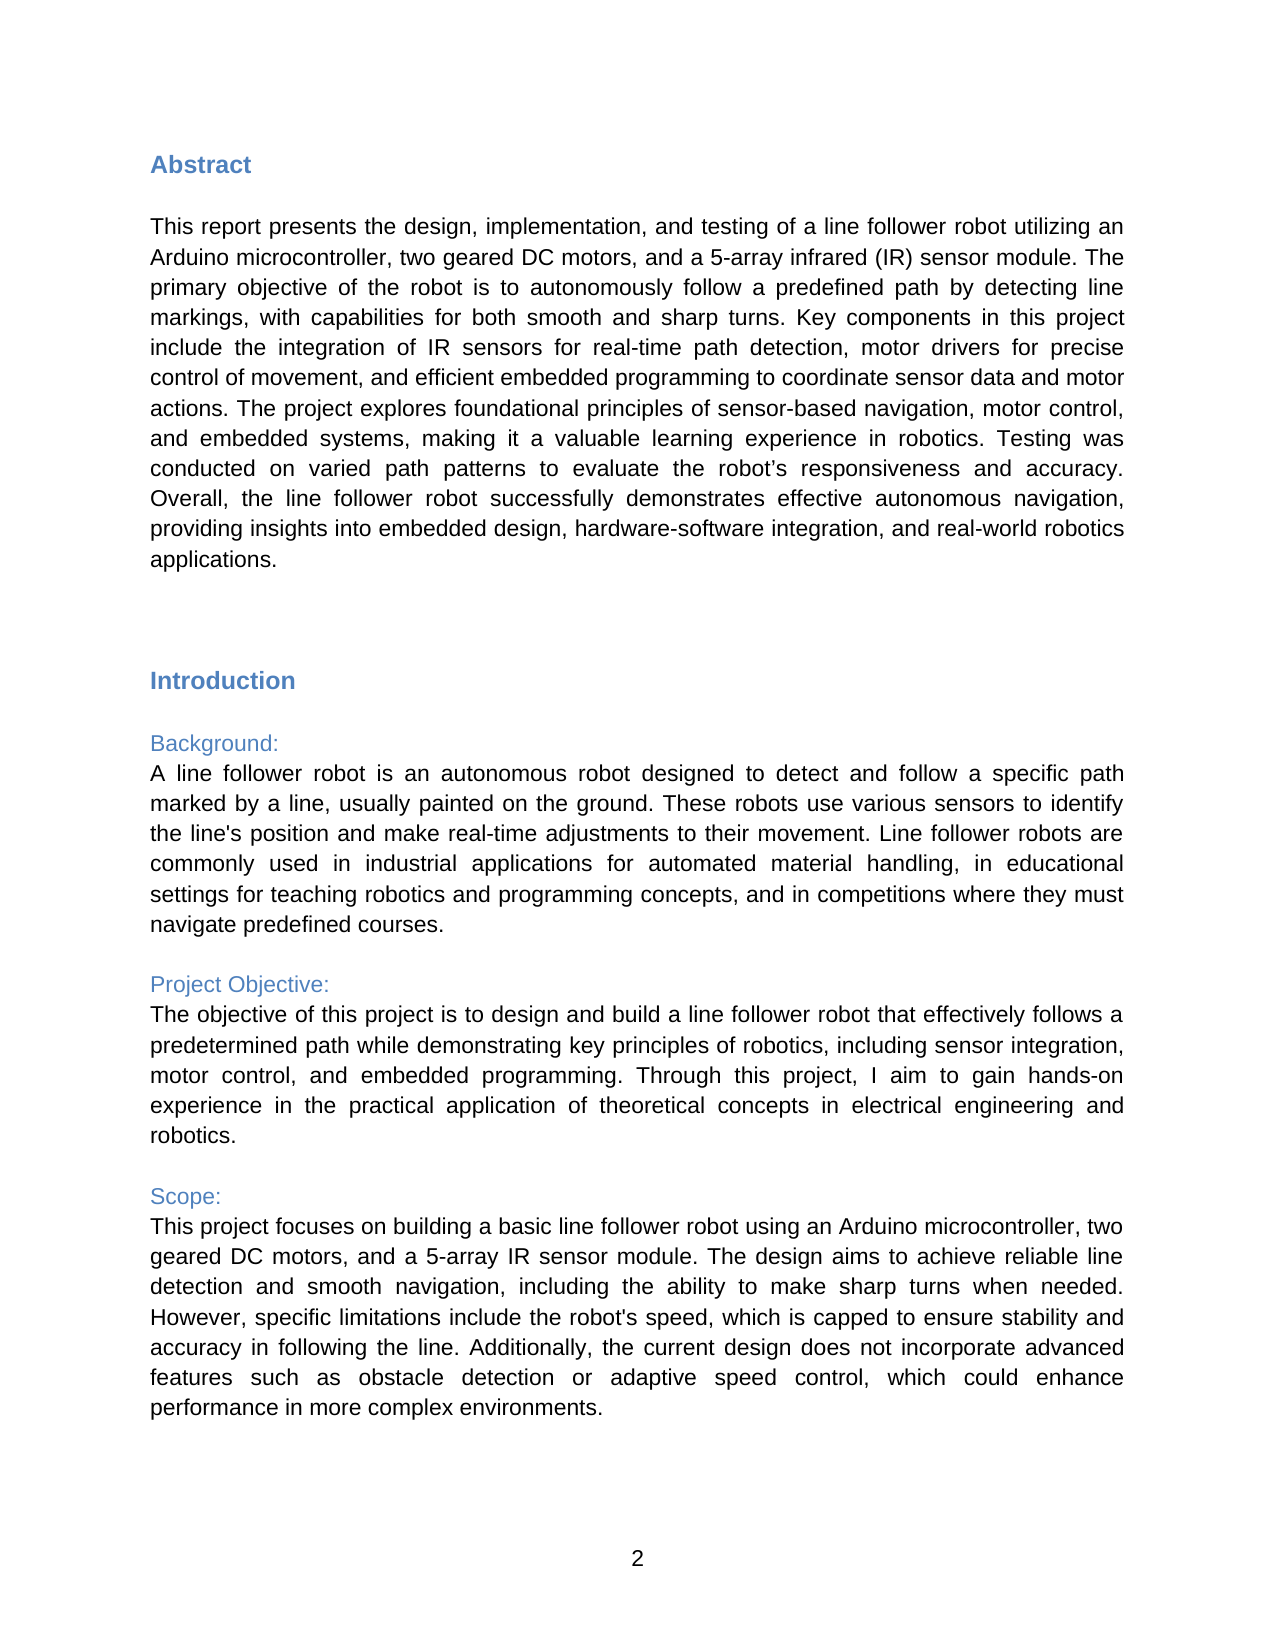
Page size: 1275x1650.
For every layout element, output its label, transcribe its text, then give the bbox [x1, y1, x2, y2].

text This project focuses on building a basic line follower robot using an Arduino microcontroller, two geared DC motors, and a 5-array IR sensor module. The design aims to achieve reliable line detection and smooth navigation, including the ability to make sharp turns when needed. However, specific limitations include the robot's speed, which is capped to ensure stability and accuracy in following the line. Additionally, the current design does not incorporate advanced features such as obstacle detection or adaptive speed control, which could enhance performance in more complex environments. [150, 1213, 1125, 1421]
text A line follower robot is an autonomous robot designed to detect and follow a specific path marked by a line, usually painted on the ground. These robots use various sensors to identify the line's position and make real-time adjustments to their movement. Line follower robots are commonly used in industrial applications for automated material handling, in educational settings for teaching robotics and programming concepts, and in competitions where they must navigate predefined courses. [150, 760, 1125, 937]
text The objective of this project is to design and build a line follower robot that effectively follows a predetermined path while demonstrating key principles of robotics, including sensor integration, motor control, and embedded programming. Through this project, I aim to gain hands-on experience in the practical application of theoretical concepts in electrical engineering and robotics. [150, 1001, 1125, 1149]
text Scope: [150, 1183, 1125, 1209]
text Project Objective: [150, 971, 1125, 998]
text Introduction [150, 666, 1125, 695]
text This report presents the design, implementation, and testing of a line follower robot utilizing an Arduino microcontroller, two geared DC motors, and a 5-array infrared (IR) sensor module. The primary objective of the robot is to autonomously follow a predefined path by detecting line markings, with capabilities for both smooth and sharp turns. Key components in this project include the integration of IR sensors for real-time path detection, motor drivers for precise control of movement, and efficient embedded programming to coordinate sensor data and motor actions. The project explores foundational principles of sensor-based navigation, motor control, and embedded systems, making it a valuable learning experience in robotics. Testing was conducted on varied path patterns to evaluate the robot’s responsiveness and accuracy. Overall, the line follower robot successfully demonstrates effective autonomous navigation, providing insights into embedded design, hardware-software integration, and real-world robotics applications. [150, 213, 1125, 572]
text Abstract [150, 150, 1125, 179]
text Background: [150, 729, 1125, 756]
